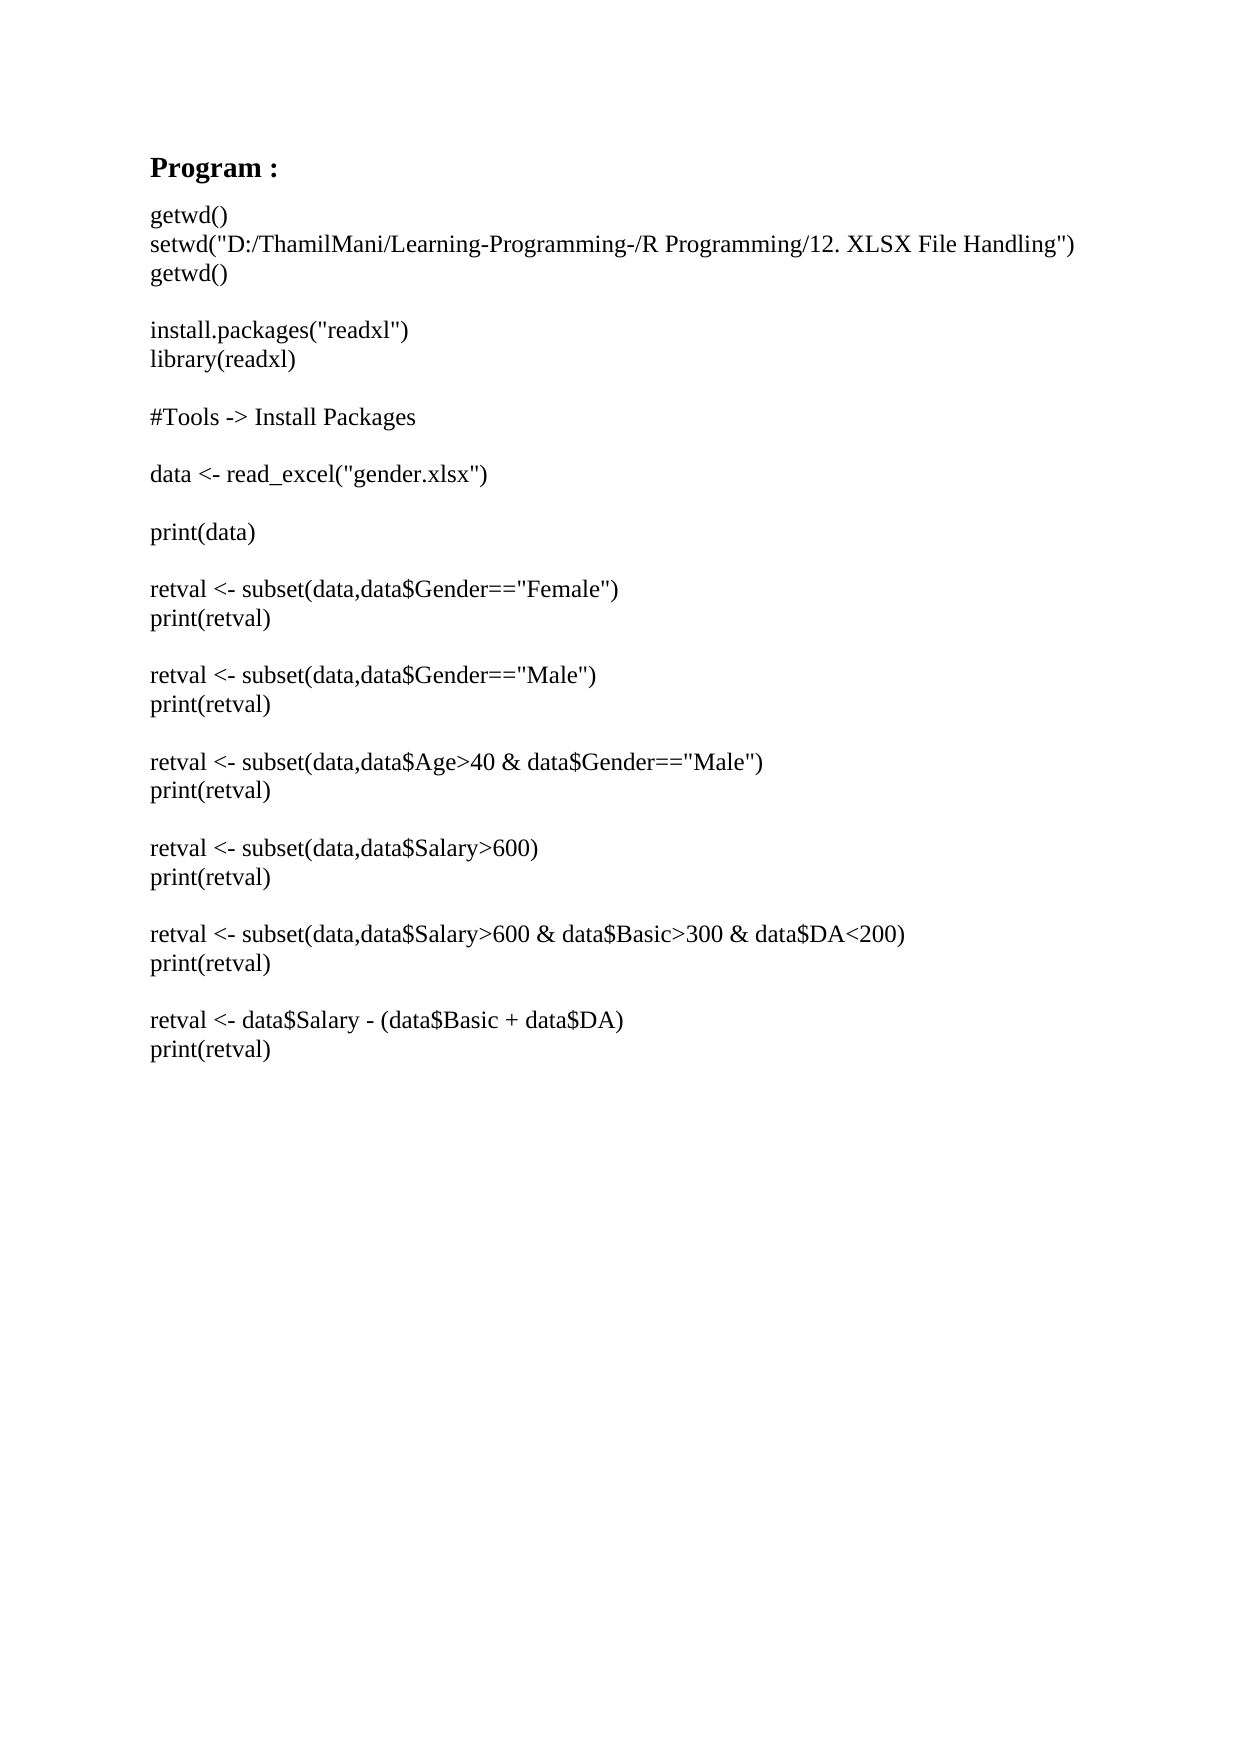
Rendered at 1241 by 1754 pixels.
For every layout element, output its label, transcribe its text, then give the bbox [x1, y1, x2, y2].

text retval <- subset(data,data$Salary>600 & data$Basic>300 & data$DA<200) [150, 919, 1090, 948]
text install.packages("readxl") [150, 315, 1090, 344]
text print(data) [150, 517, 1090, 545]
text print(retval) [150, 689, 1090, 718]
text getwd() [150, 258, 1090, 287]
text data <- read_excel("gender.xlsx") [150, 459, 1090, 488]
text retval <- subset(data,data$Age>40 & data$Gender=="Male") [150, 747, 1090, 775]
text print(retval) [150, 775, 1090, 804]
text getwd() [150, 200, 1090, 229]
text retval <- subset(data,data$Gender=="Male") [150, 660, 1090, 689]
text setwd("D:/ThamilMani/Learning-Programming-/R Programming/12. XLSX File Handling") [150, 229, 1090, 258]
text retval <- data$Salary - (data$Basic + data$DA) [150, 1005, 1090, 1034]
text print(retval) [150, 948, 1090, 977]
text Program : [150, 150, 1090, 183]
text print(retval) [150, 862, 1090, 890]
text #Tools -> Install Packages [150, 402, 1090, 430]
text library(readxl) [150, 344, 1090, 373]
text retval <- subset(data,data$Gender=="Female") [150, 574, 1090, 603]
text print(retval) [150, 1034, 1090, 1063]
text retval <- subset(data,data$Salary>600) [150, 833, 1090, 862]
text print(retval) [150, 603, 1090, 632]
